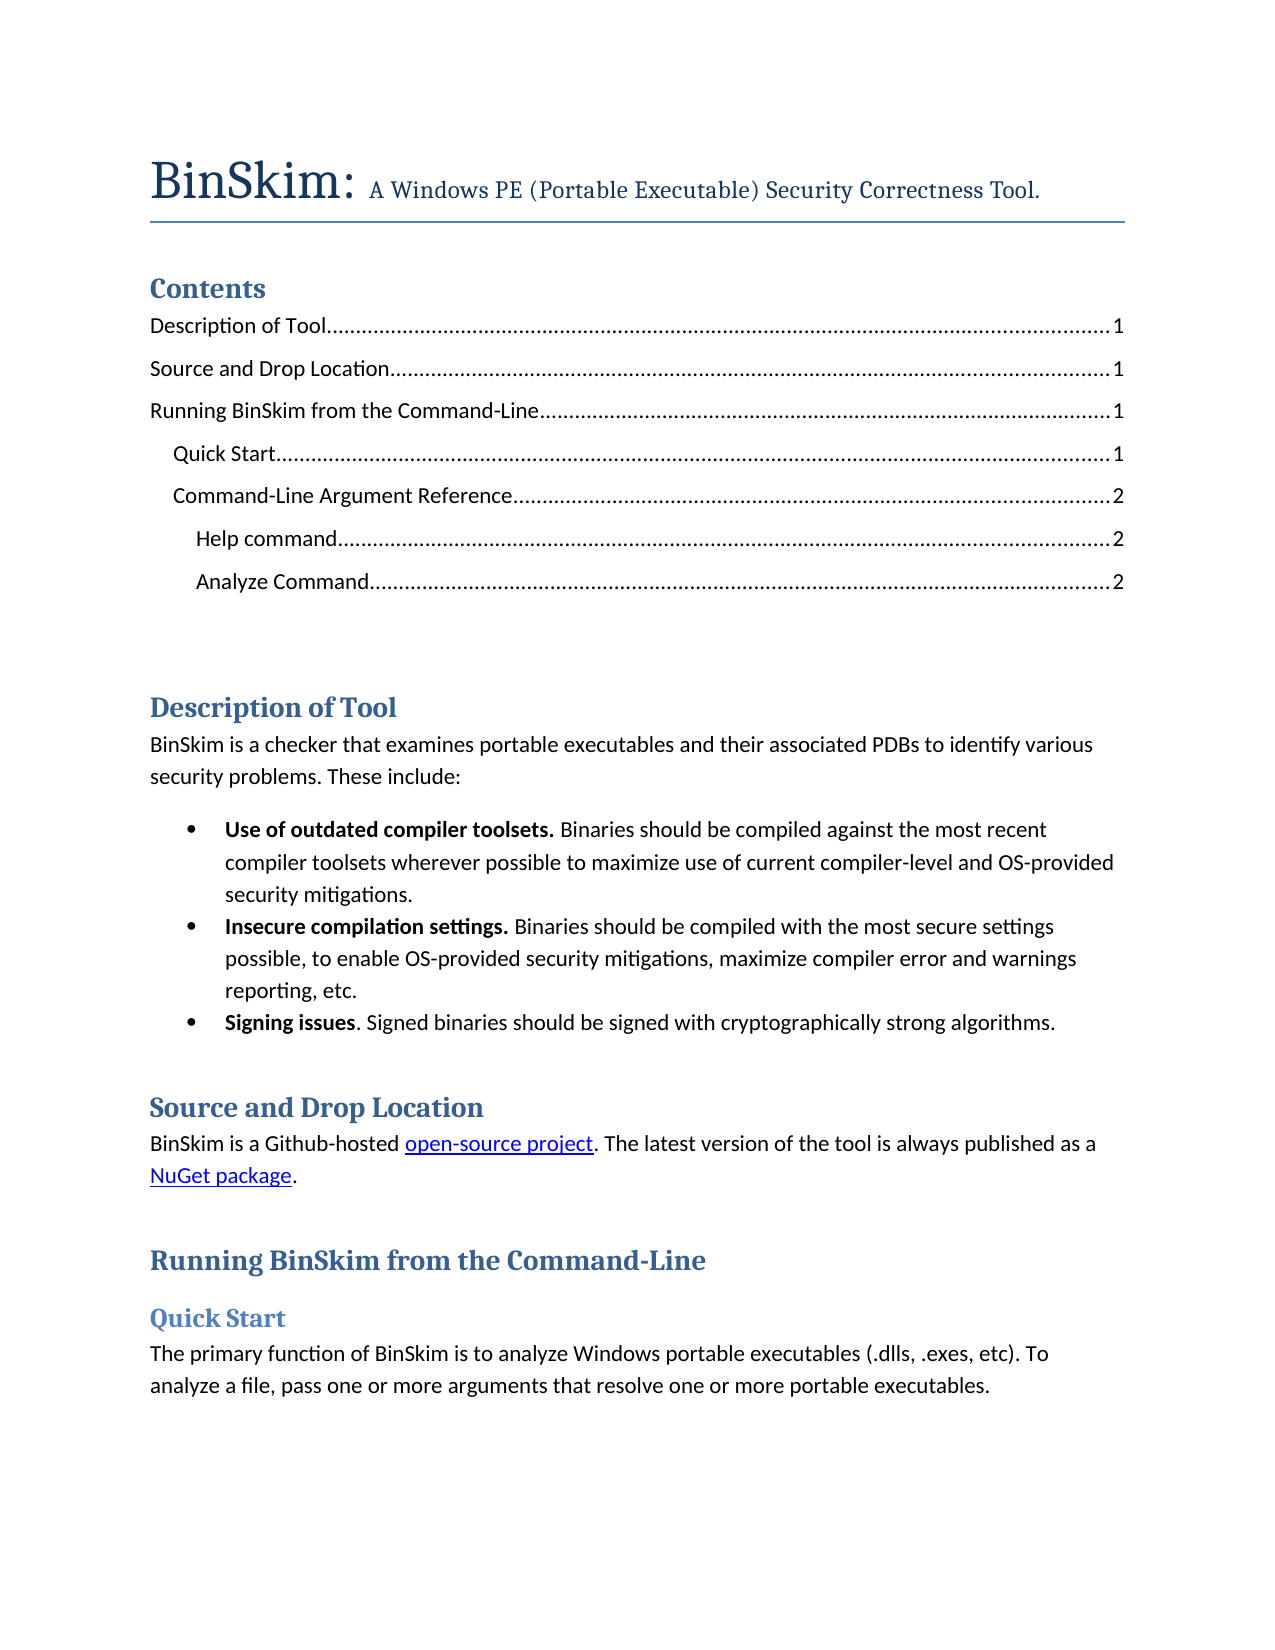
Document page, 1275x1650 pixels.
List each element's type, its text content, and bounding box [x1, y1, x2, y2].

text BinSkim is a checker that examines portable executables and their associated PDBs to identify various security problems. These include: [150, 730, 1125, 790]
list Use of outdated compiler toolsets. Binaries should be compiled against the most recent compiler toolsets wherever possible to maximize use of current compiler-level and OS-provided security mitigations. [187, 815, 1125, 908]
title BinSkim: A Windows PE (Portable Executable) Security Correctness Tool. [150, 150, 1125, 221]
text The primary function of BinSkim is to analyze Windows portable executables (.dlls, .exes, etc). To analyze a file, pass one or more arguments that resolve one or more portable executables. [150, 1339, 1125, 1399]
list Insecure compilation settings. Binaries should be compiled with the most secure settings possible, to enable OS-provided security mitigations, maximize compiler error and warnings reporting, etc. [187, 912, 1125, 1004]
subtitle Source and Drop Location [150, 1091, 1125, 1124]
subtitle Running BinSkim from the Command-Line [150, 1244, 1125, 1277]
text BinSkim is a Github-hosted open-source project. The latest version of the tool is always published as a NuGet package. [150, 1129, 1125, 1189]
list Signing issues. Signed binaries should be signed with cryptographically strong algorithms. [187, 1008, 1125, 1037]
subtitle Description of Tool [150, 692, 1125, 725]
subtitle Quick Start [150, 1303, 1125, 1334]
